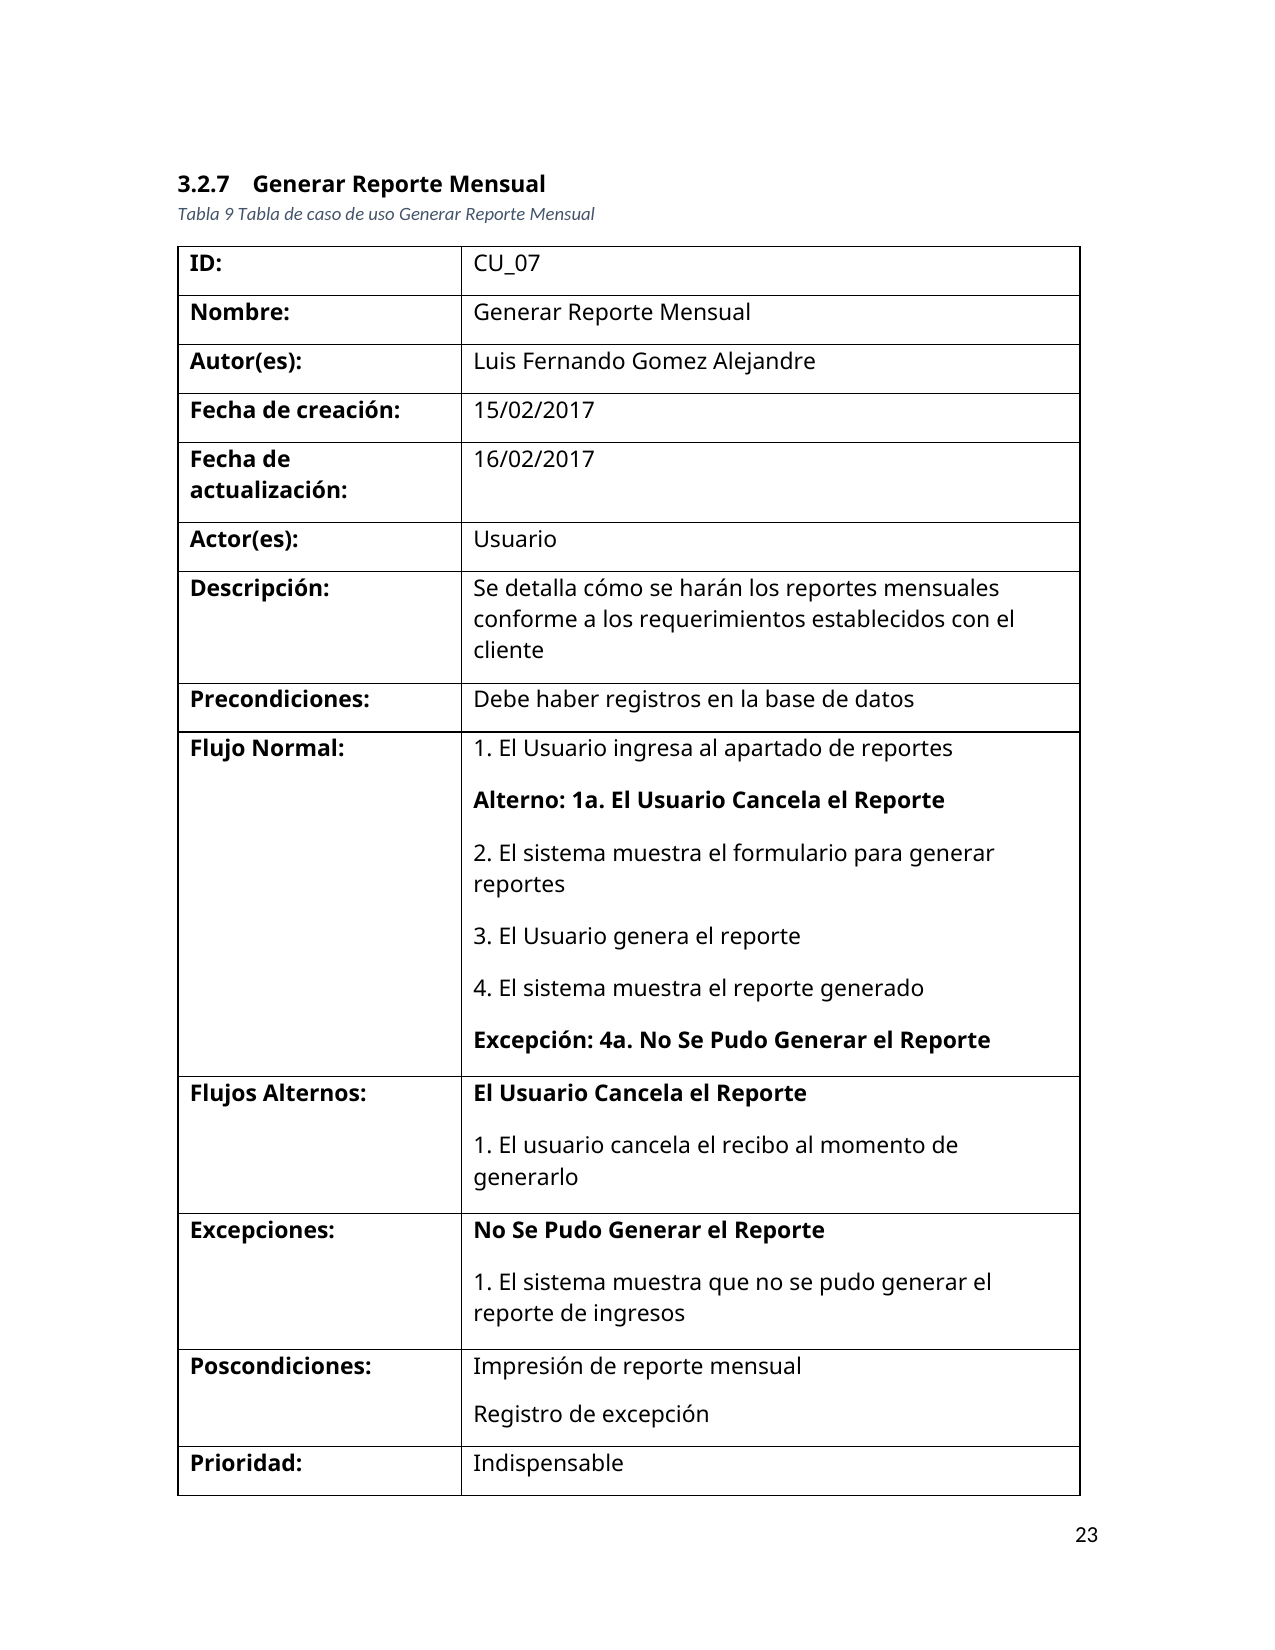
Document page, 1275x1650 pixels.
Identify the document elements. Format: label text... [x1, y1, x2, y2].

table_header CU_07 [462, 247, 1079, 295]
table_cell Poscondiciones: [179, 1350, 461, 1446]
table_cell Precondiciones: [179, 684, 461, 731]
table_cell Flujos Alternos: [179, 1077, 461, 1213]
table_cell Excepciones: [179, 1214, 461, 1349]
table_cell Usuario [462, 523, 1079, 571]
table_cell Actor(es): [179, 523, 461, 571]
table_cell 15/02/2017 [462, 394, 1079, 442]
table_cell Nombre: [179, 296, 461, 344]
table_header ID: [179, 247, 461, 295]
table_cell Generar Reporte Mensual [462, 296, 1079, 344]
subtitle Generar Reporte Mensual [177, 168, 1098, 200]
table_cell No Se Pudo Generar el Reporte 1. El sistema muestra que no se pudo generar el reporte de ingresos [462, 1214, 1079, 1349]
table_cell Luis Fernando Gomez Alejandre [462, 345, 1079, 393]
table_cell Fecha de actualización: [179, 443, 461, 522]
table_cell Debe haber registros en la base de datos [462, 684, 1079, 731]
table_cell El Usuario Cancela el Reporte 1. El usuario cancela el recibo al momento de generarlo [462, 1077, 1079, 1213]
table_cell Fecha de creación: [179, 394, 461, 442]
table_cell 1. El Usuario ingresa al apartado de reportes Alterno: 1a. El Usuario Cancela el Reporte 2. El sistema muestra el formulario para generar reportes 3. El Usuario genera el reporte 4. El sistema muestra el reporte generado Excepción: 4a. No Se Pudo Generar el Reporte [462, 733, 1079, 1076]
table_cell Se detalla cómo se harán los reportes mensuales conforme a los requerimientos establecidos con el cliente [462, 572, 1079, 682]
table_cell Prioridad: [179, 1447, 461, 1495]
table_cell Descripción: [179, 572, 461, 682]
table_cell Indispensable [462, 1447, 1079, 1495]
table_cell 16/02/2017 [462, 443, 1079, 522]
table_cell Impresión de reporte mensual Registro de excepción [462, 1350, 1079, 1446]
table_cell Flujo Normal: [179, 733, 461, 1076]
table_cell Autor(es): [179, 345, 461, 393]
